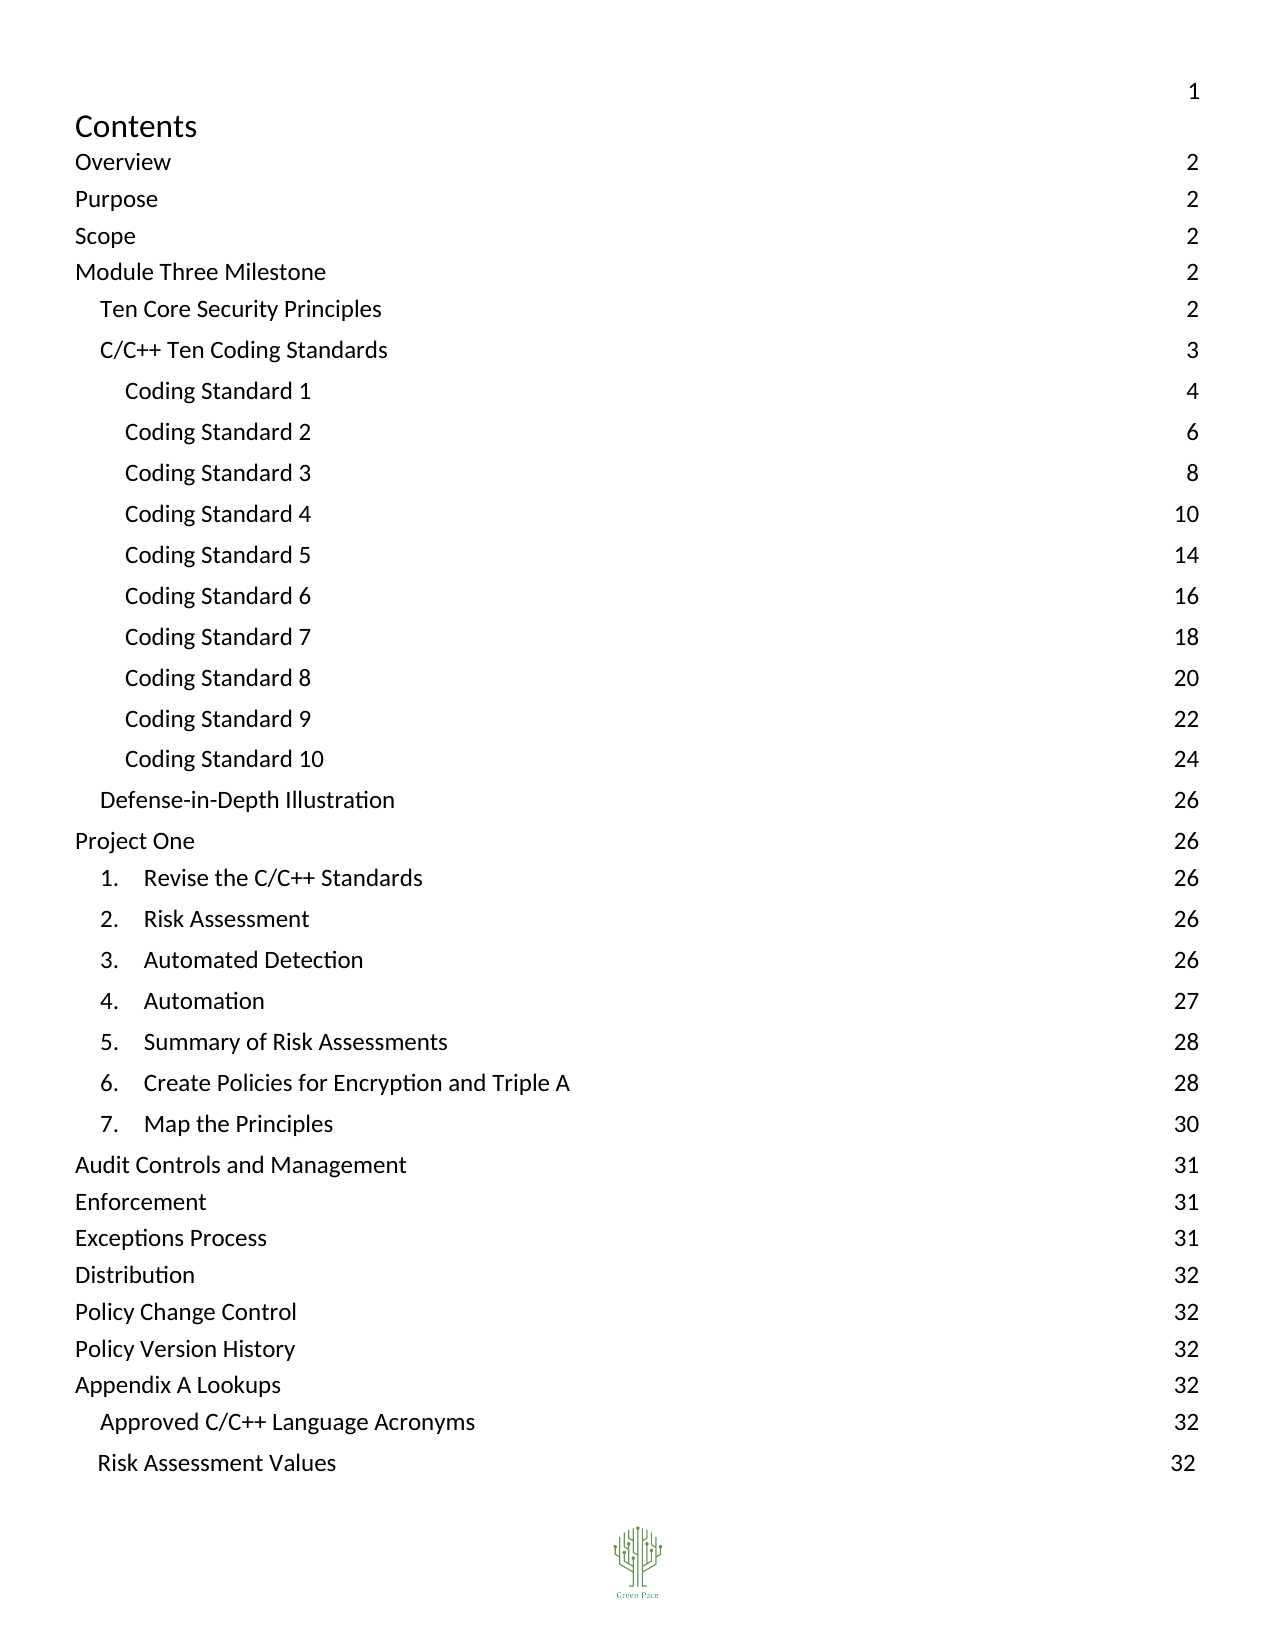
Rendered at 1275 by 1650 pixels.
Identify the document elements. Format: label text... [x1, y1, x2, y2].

picture [605, 1521, 670, 1606]
subtitle Contents [75, 106, 1200, 146]
